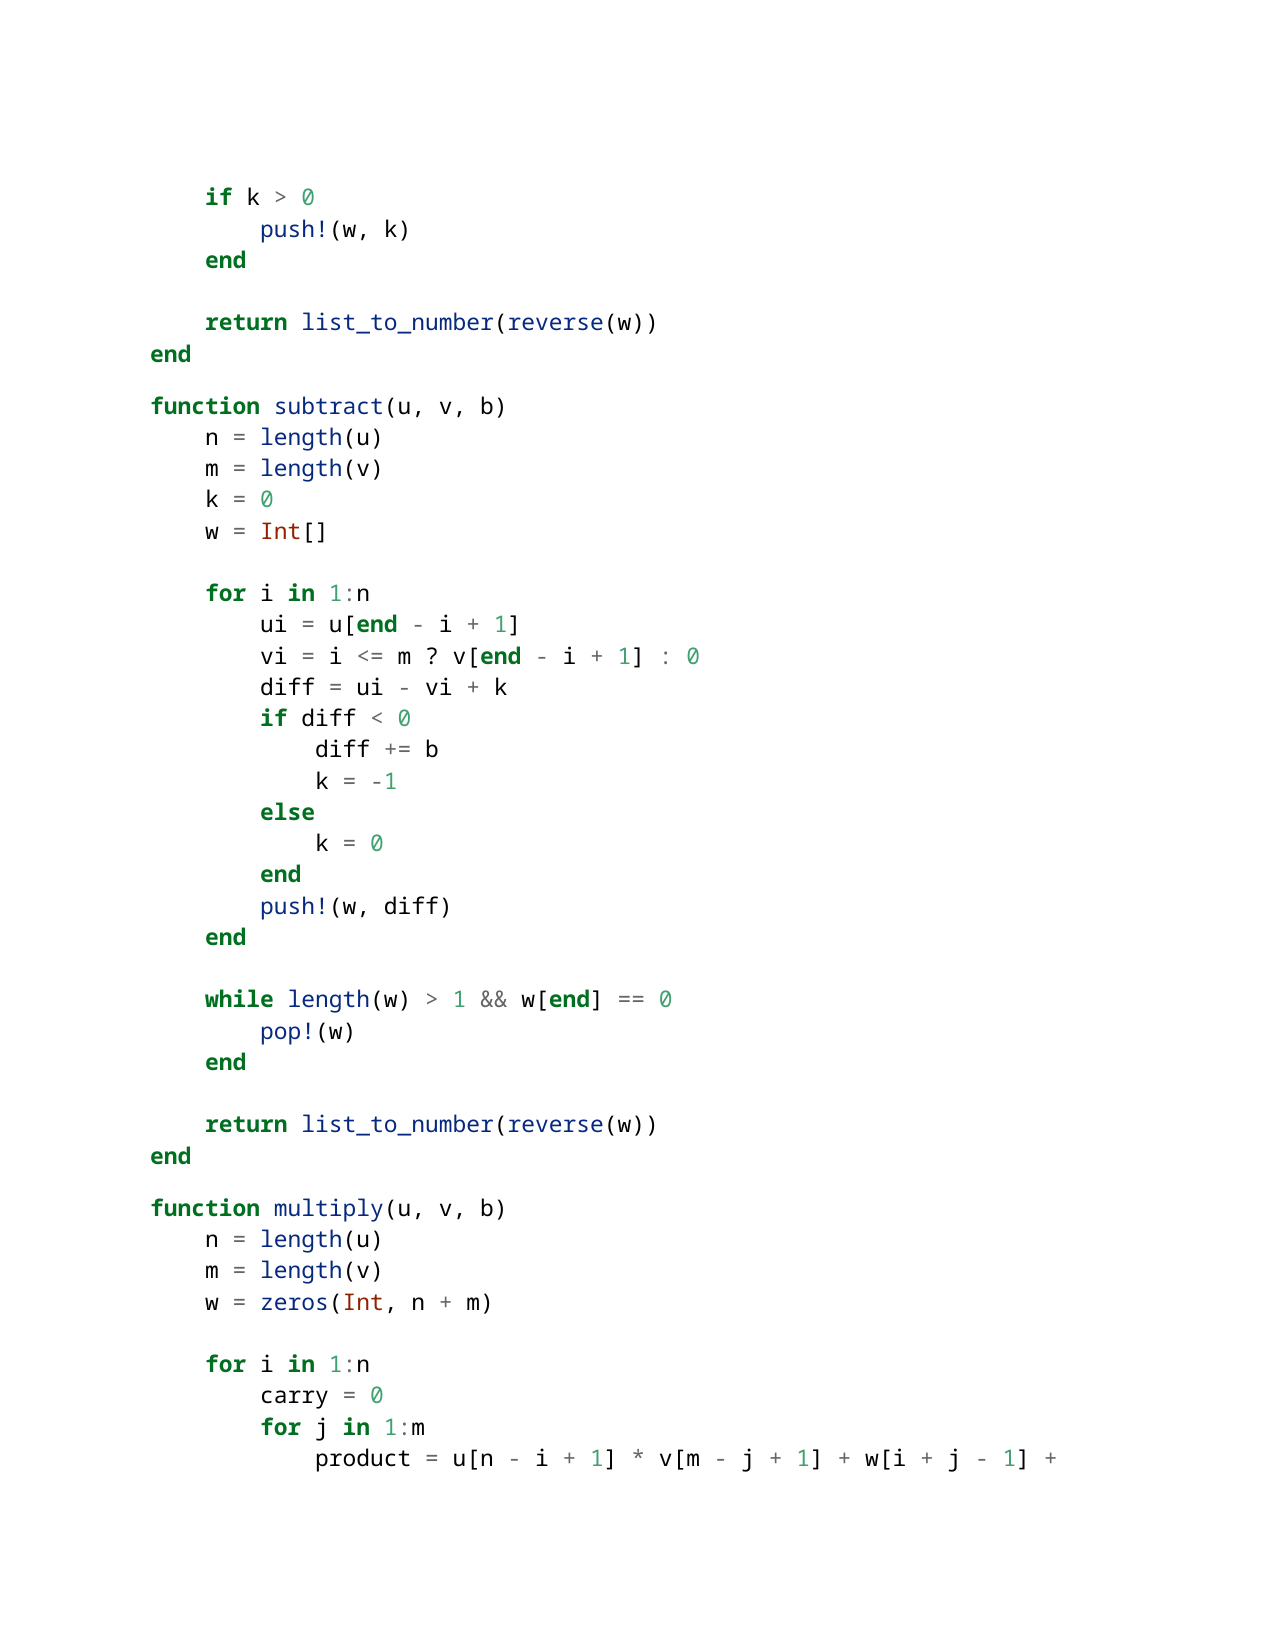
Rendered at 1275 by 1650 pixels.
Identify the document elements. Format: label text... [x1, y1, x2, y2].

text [150, 150, 1125, 369]
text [150, 1192, 1125, 1473]
text function subtract(u, v, b) n = length(u) m = length(v) k = 0 w = Int[] for i in 1:n ui = u[end - i + 1] vi = i <= m ? v[end - i + 1] : 0 diff = ui - vi + k if diff < 0 diff += b k = -1 else k = 0 end push!(w, diff) end while length(w) > 1 && w[end] == 0 pop!(w) end return list_to_number(reverse(w)) end [150, 389, 1125, 1171]
